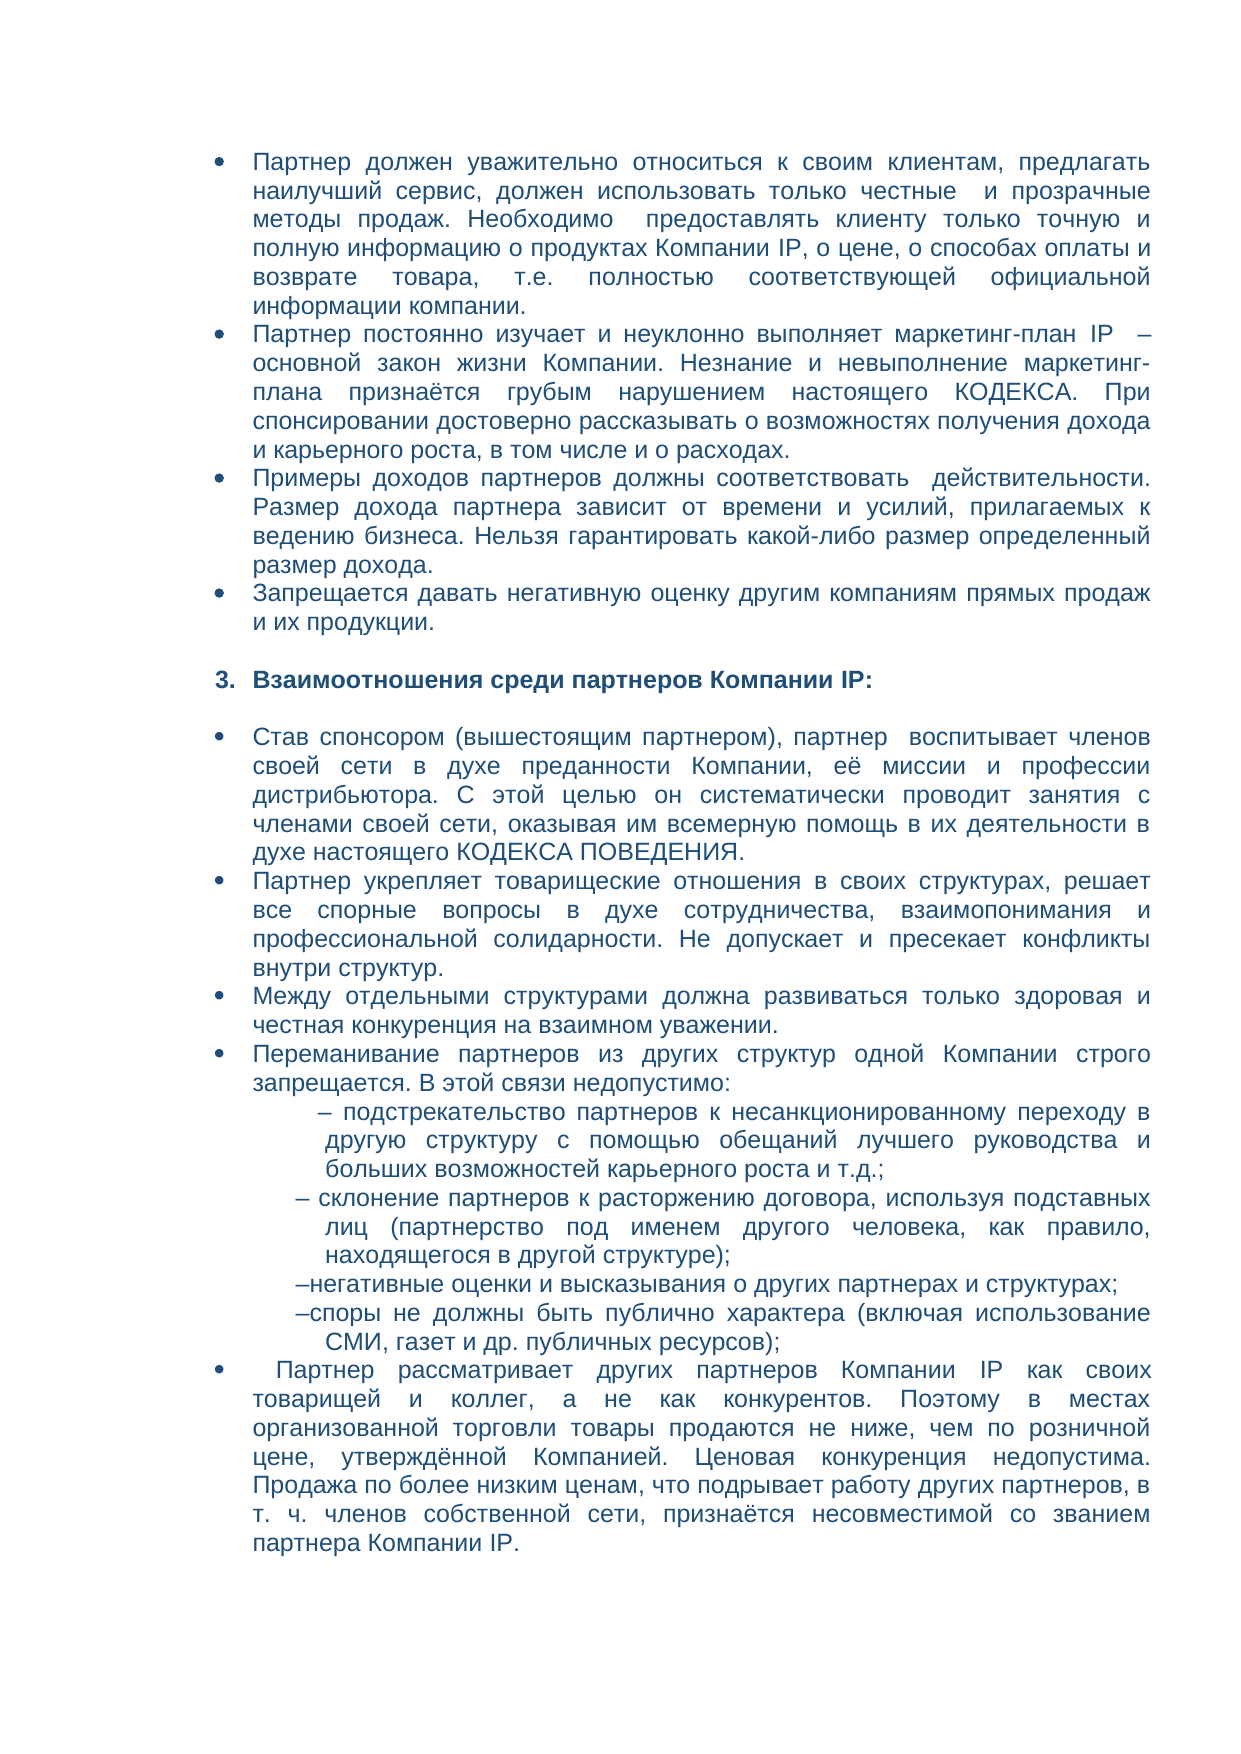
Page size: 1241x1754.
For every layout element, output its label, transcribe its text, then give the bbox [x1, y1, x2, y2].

list Партнер рассматривает других партнеров Компании IP как своих товарищей и коллег, а не как конкурентов. Поэтому в местах организованной торговли товары продаются не ниже, чем по розничной цене, утверждённой Компанией. Ценовая конкуренция недопустима. Продажа по более низким ценам, что подрывает работу других партнеров, в т. ч. членов собственной сети, признаётся несовместимой со званием партнера Компании IP. [215, 1355, 1152, 1557]
text – подстрекательство партнеров к несанкционированному переходу в другую структуру с помощью обещаний лучшего руководства и больших возможностей карьерного роста и т.д.; [295, 1096, 1152, 1183]
list Партнер должен уважительно относиться к своим клиентам, предлагать наилучший сервис, должен использовать только честные и прозрачные методы продаж. Необходимо предоставлять клиенту только точную и полную информацию о продуктах Компании IP, о цене, о способах оплаты и возврате товара, т.е. полностью соответствующей официальной информации компании. [215, 147, 1152, 319]
list Между отдельными структурами должна развиваться только здоровая и честная конкуренция на взаимном уважении. [215, 981, 1152, 1039]
list Став спонсором (вышестоящим партнером), партнер воспитывает членов своей сети в духе преданности Компании, её миссии и профессии дистрибьютора. С этой целью он систематически проводит занятия с членами своей сети, оказывая им всемерную помощь в их деятельности в духе настоящего КОДЕКСА ПОВЕДЕНИЯ. [215, 722, 1152, 866]
list Взаимоотношения среди партнеров Компании IP: [215, 665, 1152, 693]
list Примеры доходов партнеров должны соответствовать действительности. Размер дохода партнера зависит от времени и усилий, прилагаемых к ведению бизнеса. Нельзя гарантировать какой-либо размер определенный размер дохода. [215, 463, 1152, 578]
list –негативные оценки и высказывания о других партнерах и структурах; [295, 1269, 1152, 1298]
list Переманивание партнеров из других структур одной Компании строго запрещается. В этой связи недопустимо: [215, 1039, 1152, 1096]
list Запрещается давать негативную оценку другим компаниям прямых продаж и их продукции. [215, 578, 1152, 636]
list – склонение партнеров к расторжению договора, используя подставных лиц (партнерство под именем другого человека, как правило, находящегося в другой структуре); [295, 1183, 1152, 1269]
list –споры не должны быть публично характера (включая использование СМИ, газет и др. публичных ресурсов); [295, 1298, 1152, 1355]
list Партнер укрепляет товарищеские отношения в своих структурах, решает все спорные вопросы в духе сотрудничества, взаимопонимания и профессиональной солидарности. Не допускает и пресекает конфликты внутри структур. [215, 866, 1152, 981]
list Партнер постоянно изучает и неуклонно выполняет маркетинг-план IP – основной закон жизни Компании. Незнание и невыполнение маркетинг- плана признаётся грубым нарушением настоящего КОДЕКСА. При спонсировании достоверно рассказывать о возможностях получения дохода и карьерного роста, в том числе и о расходах. [215, 319, 1152, 463]
